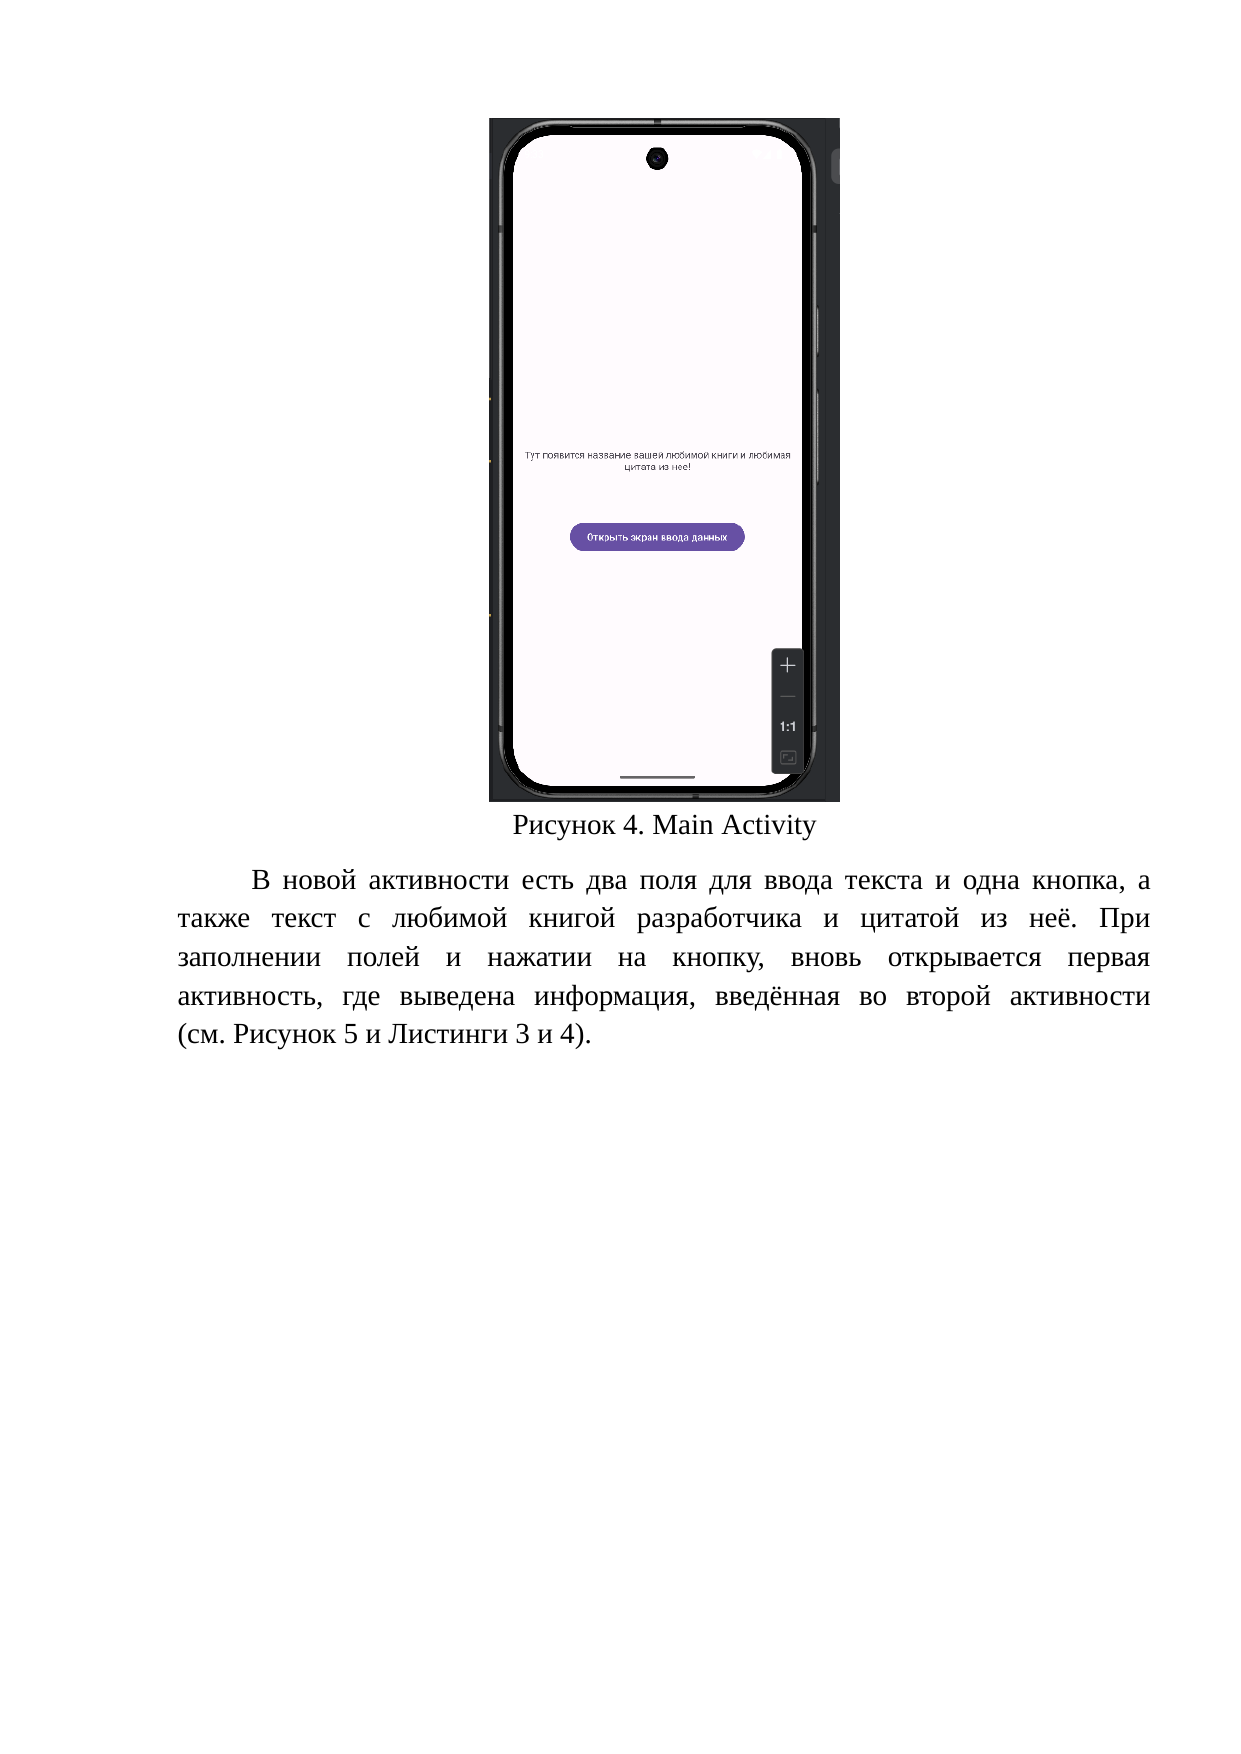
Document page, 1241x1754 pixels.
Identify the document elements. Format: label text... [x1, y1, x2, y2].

picture [489, 118, 840, 802]
text В новой активности есть два поля для ввода текста и одна кнопка, а также текст с любимой книгой разработчика и цитатой из неё. При заполнении полей и нажатии на кнопку, вновь открывается первая активность, где выведена информация, введённая во второй активности (см. Рисунок 5 и Листинги 3 и 4). [177, 862, 1152, 1050]
